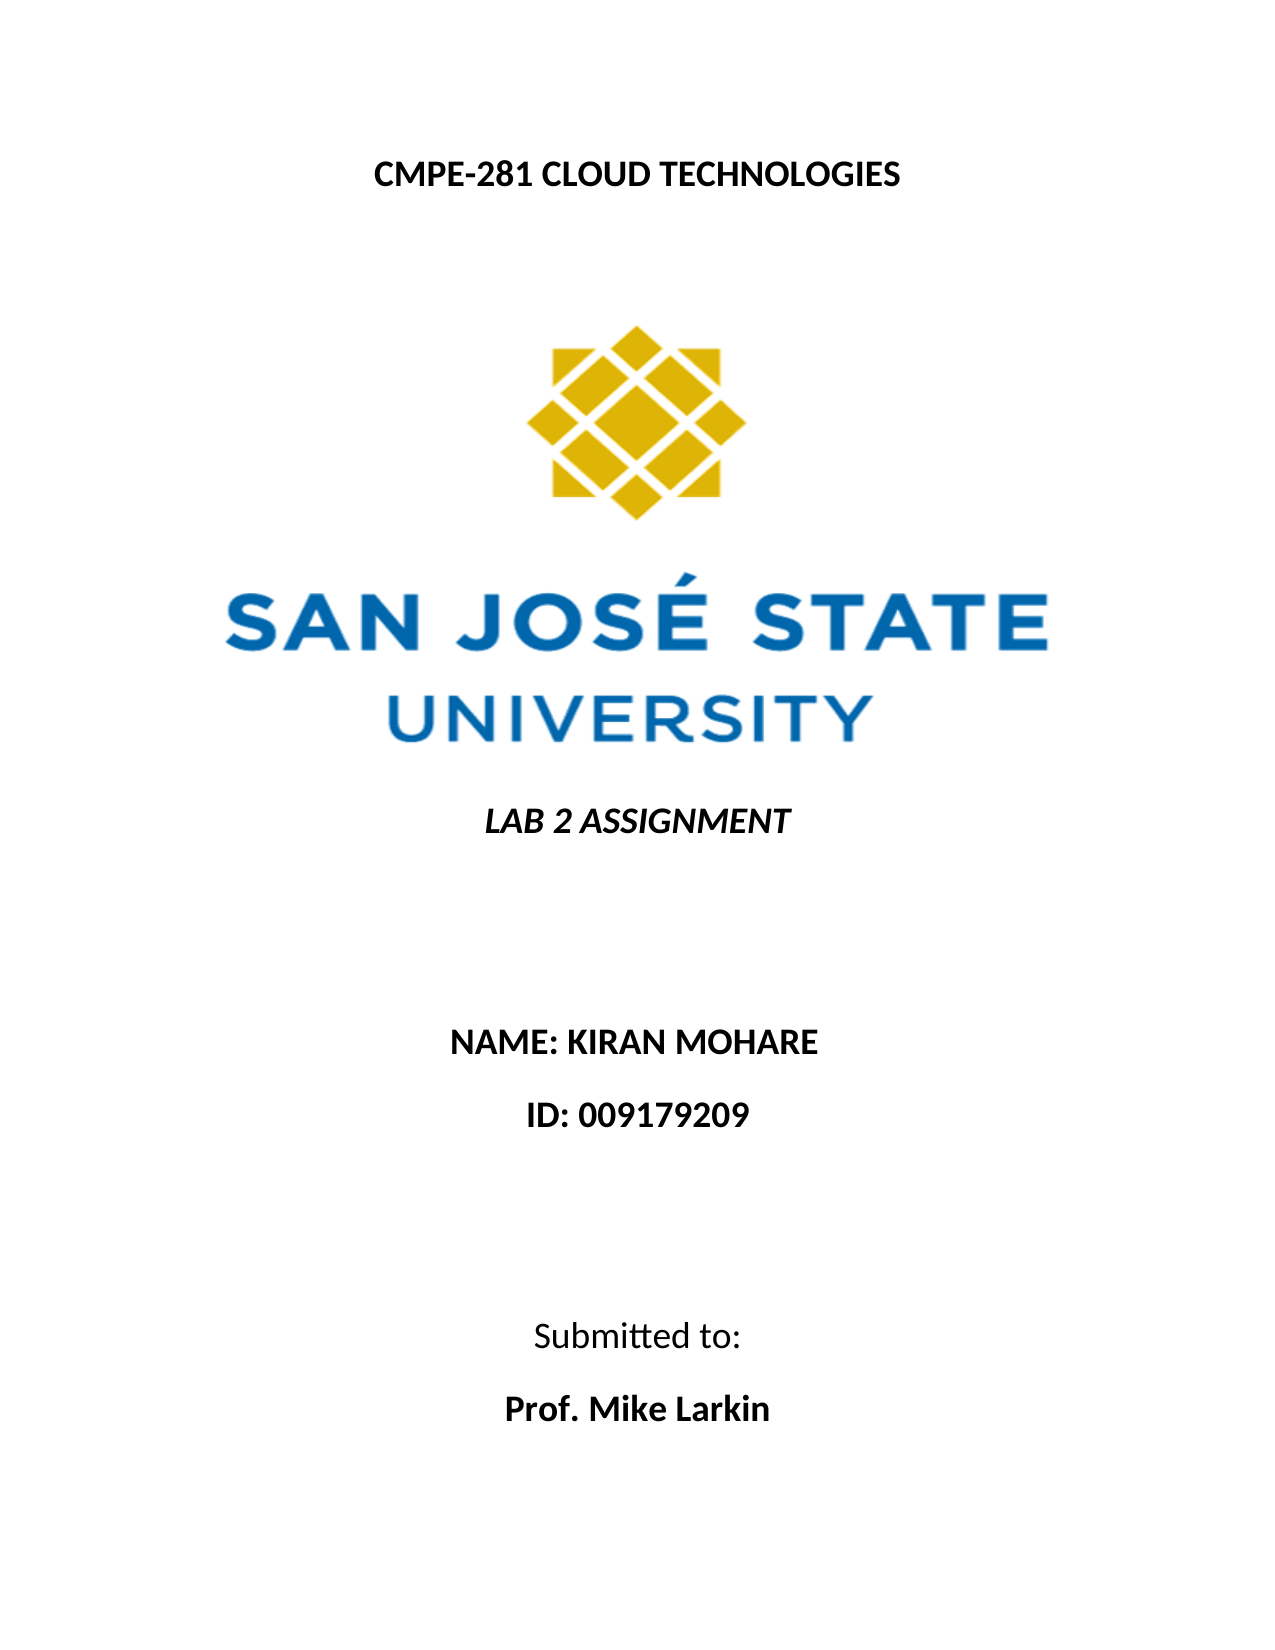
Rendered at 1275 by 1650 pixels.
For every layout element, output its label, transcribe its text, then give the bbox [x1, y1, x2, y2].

text Prof. Mike Larkin [150, 1385, 1125, 1431]
text NAME: KIRAN MOHARE [375, 1018, 1125, 1063]
text LAB 2 ASSIGNMENT [150, 797, 1125, 843]
text Submitted to: [150, 1312, 1125, 1358]
text ID: 009179209 [150, 1091, 1125, 1137]
picture [167, 297, 1108, 772]
text CMPE-281 CLOUD TECHNOLOGIES [150, 150, 1125, 196]
